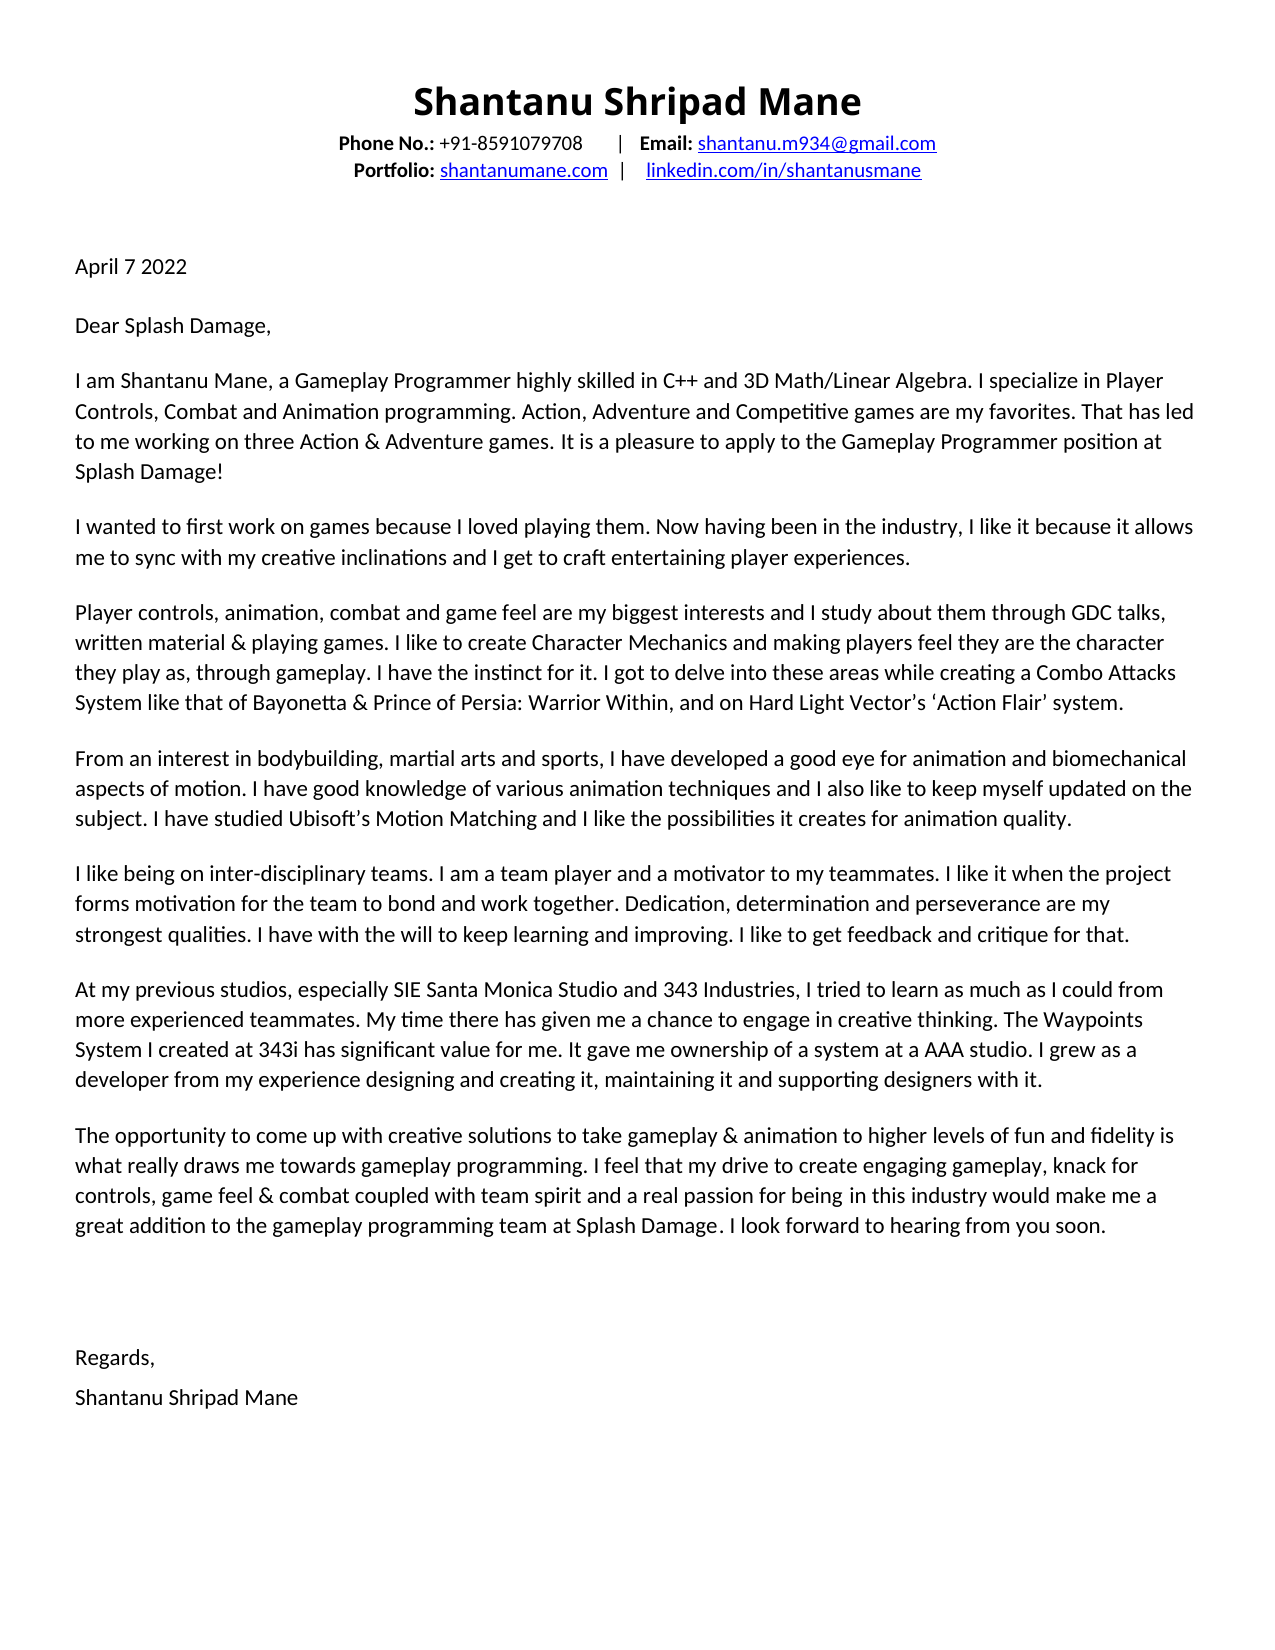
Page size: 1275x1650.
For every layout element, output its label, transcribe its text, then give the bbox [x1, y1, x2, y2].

text I am Shantanu Mane, a Gameplay Programmer highly skilled in C++ and 3D Math/Linear Algebra. I specialize in Player Controls, Combat and Animation programming. Action, Adventure and Competitive games are my favorites. That has led to me working on three Action & Adventure games. It is a pleasure to apply to the Gameplay Programmer position at Splash Damage! [75, 367, 1200, 485]
text Phone No.: +91-8591079708 | Email: shantanu.m934@gmail.com [75, 130, 1200, 156]
text The opportunity to come up with creative solutions to take gameplay & animation to higher levels of fun and fidelity is what really draws me towards gameplay programming. I feel that my drive to create engaging gameplay, knack for controls, game feel & combat coupled with team spirit and a real passion for being in this industry would make me a great addition to the gameplay programming team at Splash Damage. I look forward to hearing from you soon. [75, 1121, 1200, 1239]
text Player controls, animation, combat and game feel are my biggest interests and I study about them through GDC talks, written material & playing games. I like to create Character Mechanics and making players feel they are the character they play as, through gameplay. I have the instinct for it. I got to delve into these areas while creating a Combo Attacks System like that of Bayonetta & Prince of Persia: Warrior Within, and on Hard Light Vector’s ‘Action Flair’ system. [75, 598, 1200, 717]
text Dear Splash Damage, [75, 311, 1200, 339]
text Regards, [75, 1343, 1200, 1371]
text At my previous studios, especially SIE Santa Monica Studio and 343 Industries, I tried to learn as much as I could from more experienced teammates. My time there has given me a chance to engage in creative thinking. The Waypoints System I created at 343i has significant value for me. It gave me ownership of a system at a AAA studio. I grew as a developer from my experience designing and creating it, maintaining it and supporting designers with it. [75, 975, 1200, 1094]
text April 7 2022 [75, 252, 1200, 280]
text Shantanu Shripad Mane [75, 75, 1200, 126]
text Shantanu Shripad Mane [75, 1383, 1200, 1412]
text From an interest in bodybuilding, martial arts and sports, I have developed a good eye for animation and biomechanical aspects of motion. I have good knowledge of various animation techniques and I also like to keep myself updated on the subject. I have studied Ubisoft’s Motion Matching and I like the possibilities it creates for animation quality. [75, 744, 1200, 832]
text I wanted to first work on games because I loved playing them. Now having been in the industry, I like it because it allows me to sync with my creative inclinations and I get to craft entertaining player experiences. [75, 512, 1200, 571]
text Portfolio: shantanumane.com | linkedin.com/in/shantanusmane [75, 157, 1200, 183]
text I like being on inter-disciplinary teams. I am a team player and a motivator to my teammates. I like it when the project forms motivation for the team to bond and work together. Dedication, determination and perseverance are my strongest qualities. I have with the will to keep learning and improving. I like to get feedback and critique for that. [75, 859, 1200, 948]
